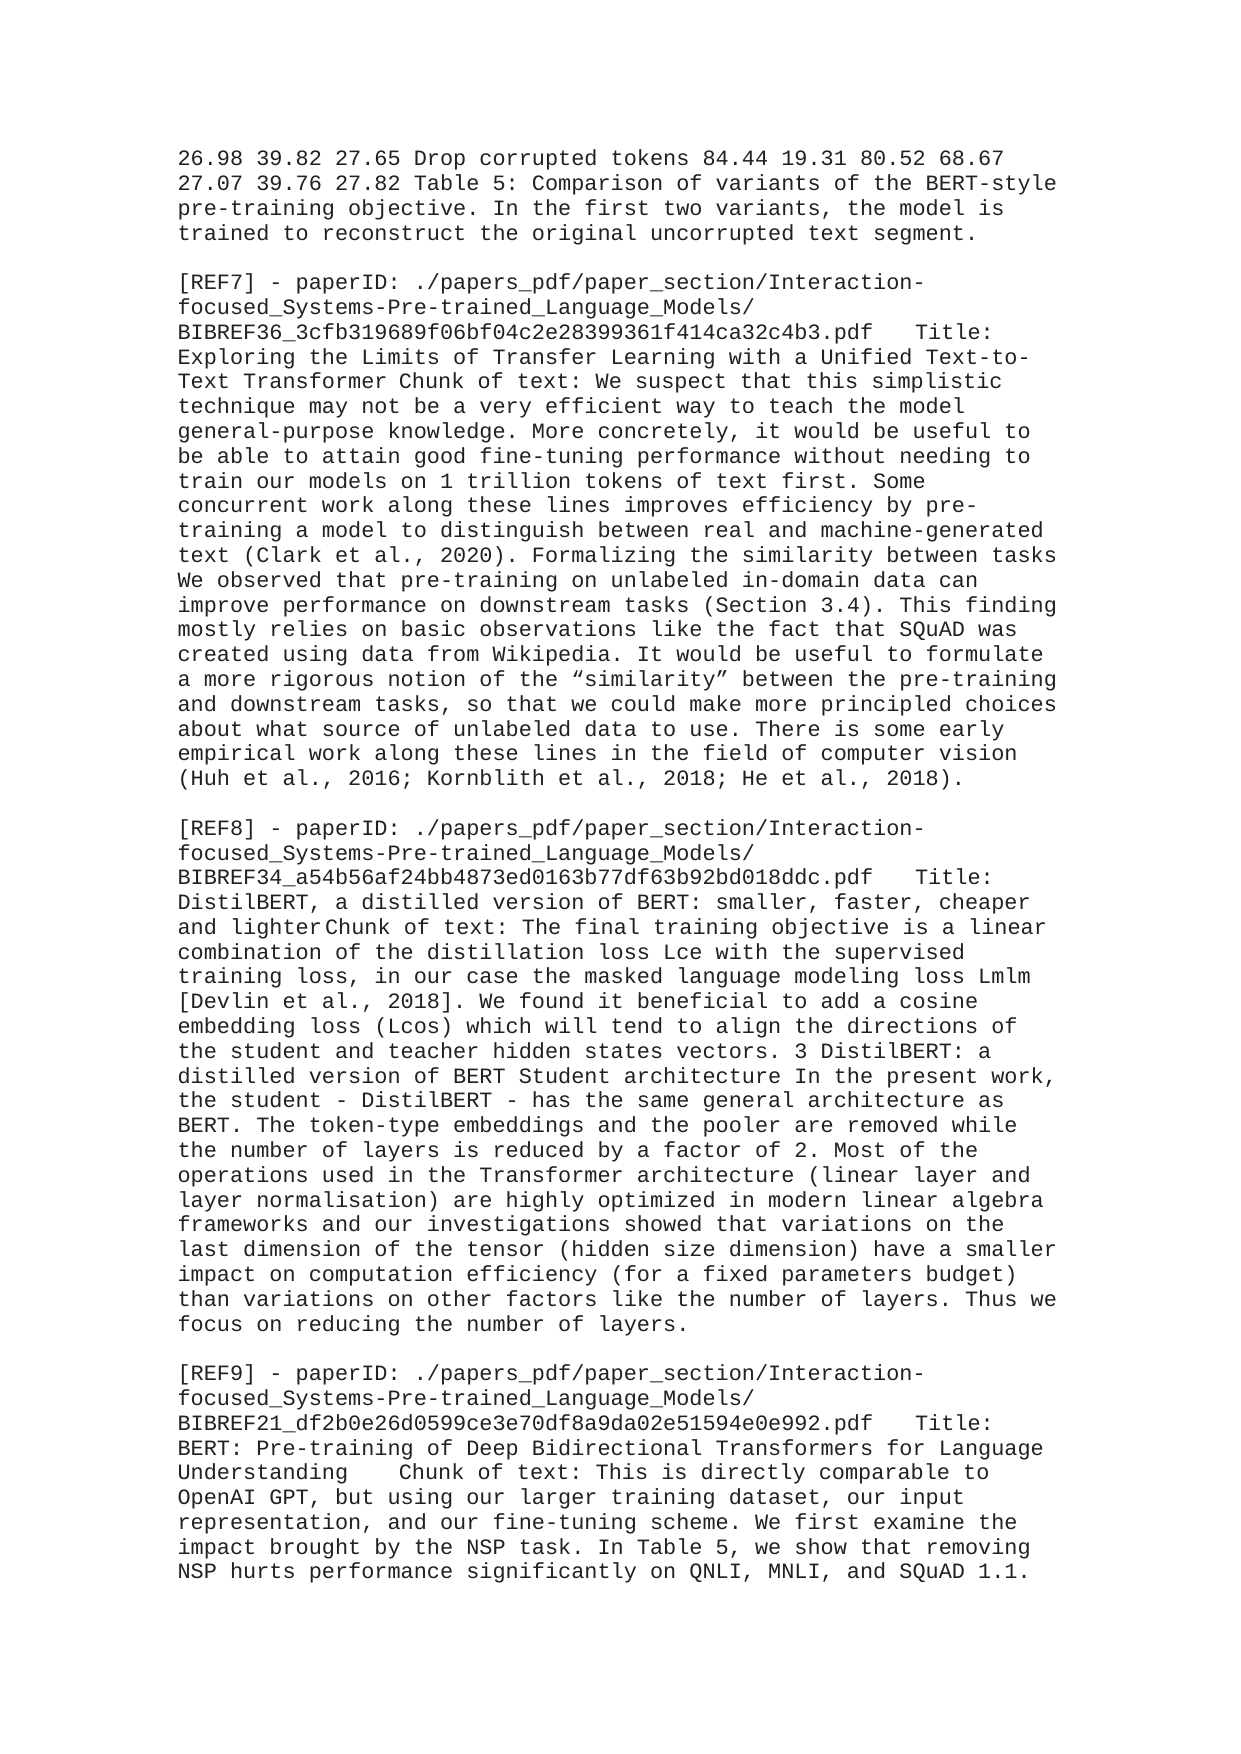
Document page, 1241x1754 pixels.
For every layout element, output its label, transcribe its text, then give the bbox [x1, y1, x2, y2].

text [REF8] - paperID: ./papers_pdf/paper_section/Interaction-focused_Systems-Pre-trained_Language_Models/BIBREF34_a54b56af24bb4873ed0163b77df63b92bd018ddc.pdf Title: DistilBERT, a distilled version of BERT: smaller, faster, cheaper and lighter Chunk of text: The final training objective is a linear combination of the distillation loss Lce with the supervised training loss, in our case the masked language modeling loss Lmlm [Devlin et al., 2018]. We found it beneficial to add a cosine embedding loss (Lcos) which will tend to align the directions of the student and teacher hidden states vectors. 3 DistilBERT: a distilled version of BERT Student architecture In the present work, the student - DistilBERT - has the same general architecture as BERT. The token-type embeddings and the pooler are removed while the number of layers is reduced by a factor of 2. Most of the operations used in the Transformer architecture (linear layer and layer normalisation) are highly optimized in modern linear algebra frameworks and our investigations showed that variations on the last dimension of the tensor (hidden size dimension) have a smaller impact on computation efficiency (for a fixed parameters budget) than variations on other factors like the number of layers. Thus we focus on reducing the number of layers. [177, 817, 1063, 1338]
text [REF7] - paperID: ./papers_pdf/paper_section/Interaction-focused_Systems-Pre-trained_Language_Models/BIBREF36_3cfb319689f06bf04c2e28399361f414ca32c4b3.pdf Title: Exploring the Limits of Transfer Learning with a Unified Text-to-Text Transformer Chunk of text: We suspect that this simplistic technique may not be a very efficient way to teach the model general-purpose knowledge. More concretely, it would be useful to be able to attain good fine-tuning performance without needing to train our models on 1 trillion tokens of text first. Some concurrent work along these lines improves efficiency by pre-training a model to distinguish between real and machine-generated text (Clark et al., 2020). Formalizing the similarity between tasks We observed that pre-training on unlabeled in-domain data can improve performance on downstream tasks (Section 3.4). This finding mostly relies on basic observations like the fact that SQuAD was created using data from Wikipedia. It would be useful to formulate a more rigorous notion of the “similarity” between the pre-training and downstream tasks, so that we could make more principled choices about what source of unlabeled data to use. There is some early empirical work along these lines in the field of computer vision (Huh et al., 2016; Kornblith et al., 2018; He et al., 2018). [177, 272, 1063, 792]
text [177, 1362, 1063, 1586]
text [177, 148, 1063, 247]
